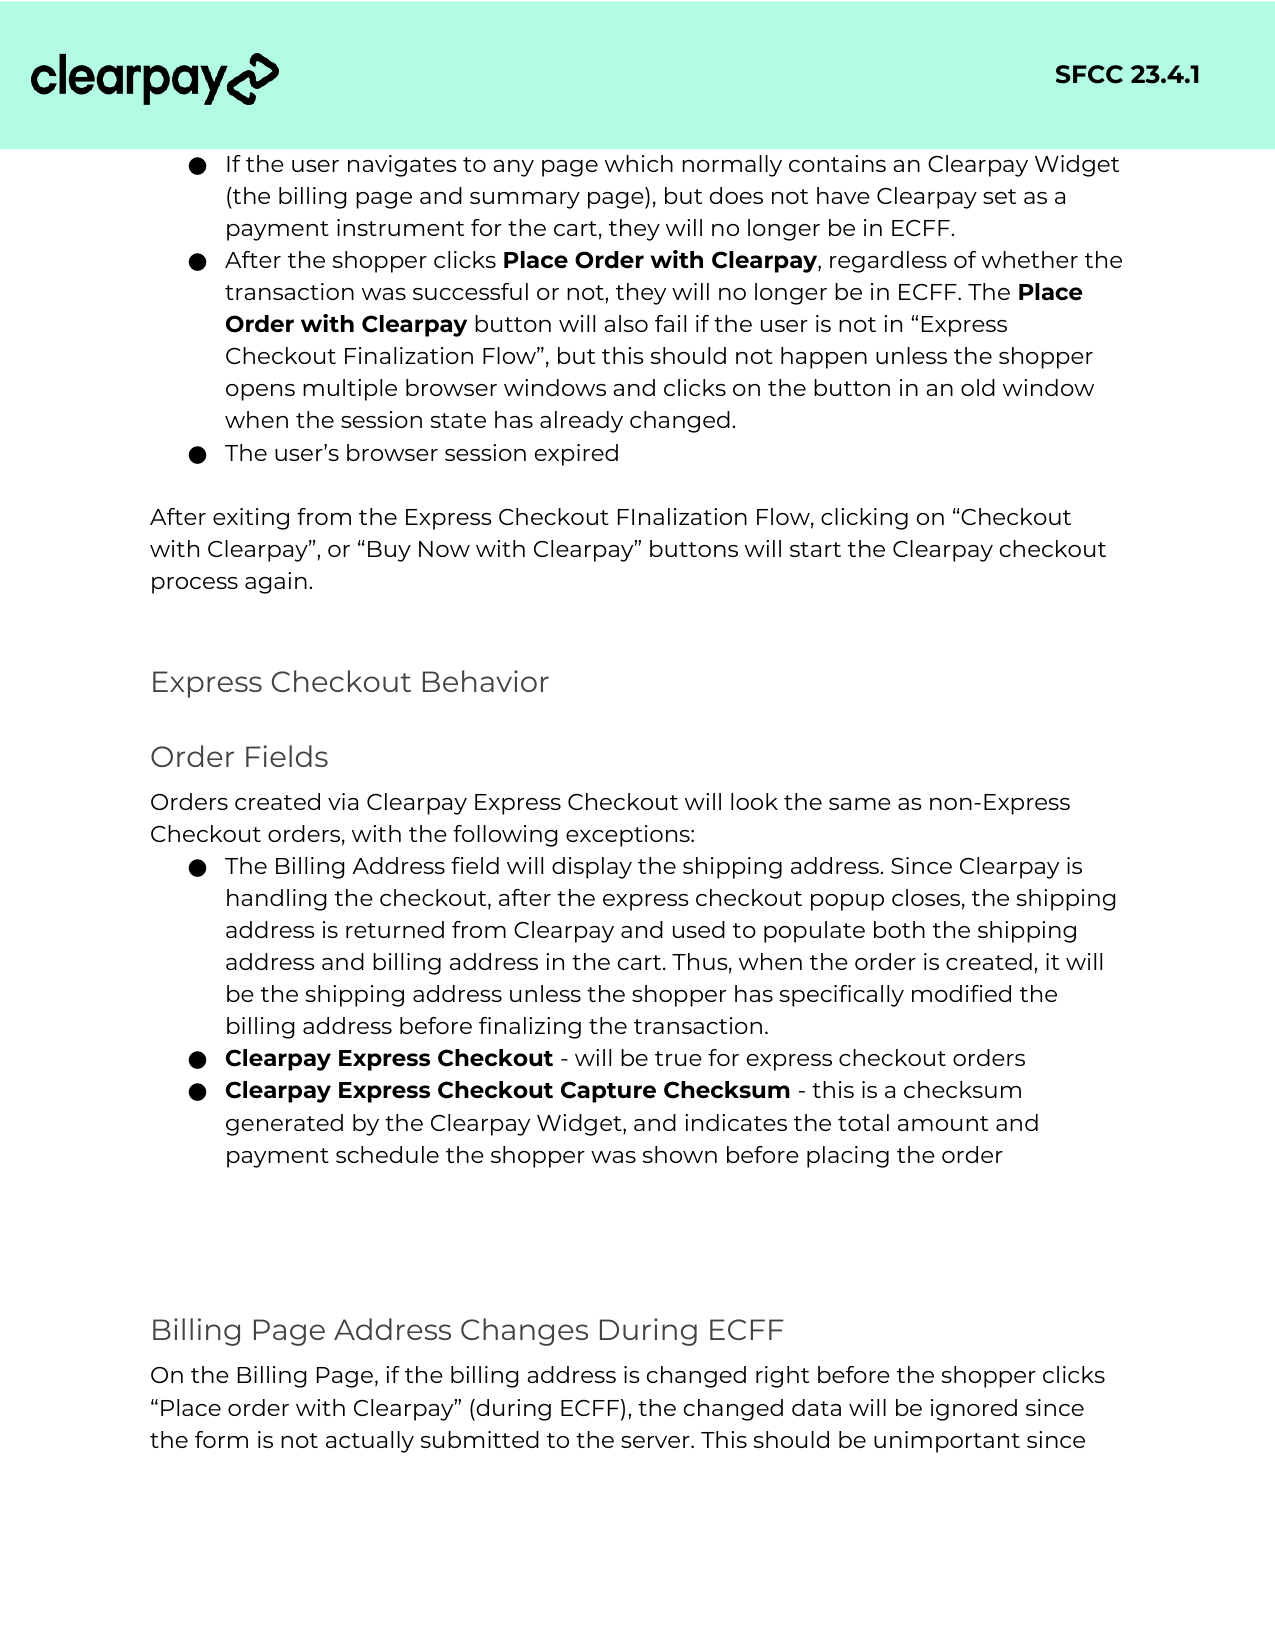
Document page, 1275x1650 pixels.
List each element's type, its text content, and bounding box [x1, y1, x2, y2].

list If the user navigates to any page which normally contains an Clearpay Widget (the billing page and summary page), but does not have Clearpay set as a payment instrument for the cart, they will no longer be in ECFF. [187, 150, 1125, 242]
subtitle Express Checkout Behavior [150, 664, 1125, 700]
picture [30, 53, 280, 105]
list The Billing Address field will display the shipping address. Since Clearpay is handling the checkout, after the express checkout popup closes, the shipping address is returned from Clearpay and used to populate both the shipping address and billing address in the cart. Thus, when the order is created, it will be the shipping address unless the shopper has specifically modified the billing address before finalizing the transaction. [187, 852, 1125, 1040]
subtitle Billing Page Address Changes During ECFF [150, 1312, 1125, 1348]
text After exiting from the Express Checkout FInalization Flow, clicking on “Checkout with Clearpay”, or “Buy Now with Clearpay” buttons will start the Clearpay checkout process again. [150, 503, 1125, 595]
list The user’s browser session expired [187, 439, 1125, 467]
text Orders created via Clearpay Express Checkout will look the same as non-Express Checkout orders, with the following exceptions: [150, 788, 1125, 848]
subtitle Order Fields [150, 739, 1125, 774]
list Clearpay Express Checkout Capture Checksum - this is a checksum generated by the Clearpay Widget, and indicates the total amount and payment schedule the shopper was shown before placing the order [187, 1077, 1125, 1169]
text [150, 1362, 1125, 1454]
list Clearpay Express Checkout - will be true for express checkout orders [187, 1044, 1125, 1072]
list After the shopper clicks Place Order with Clearpay, regardless of whether the transaction was successful or not, they will no longer be in ECFF. The Place Order with Clearpay button will also fail if the user is not in “Express Checkout Finalization Flow”, but this should not happen unless the shopper opens multiple browser windows and clicks on the button in an old window when the session state has already changed. [187, 246, 1125, 434]
